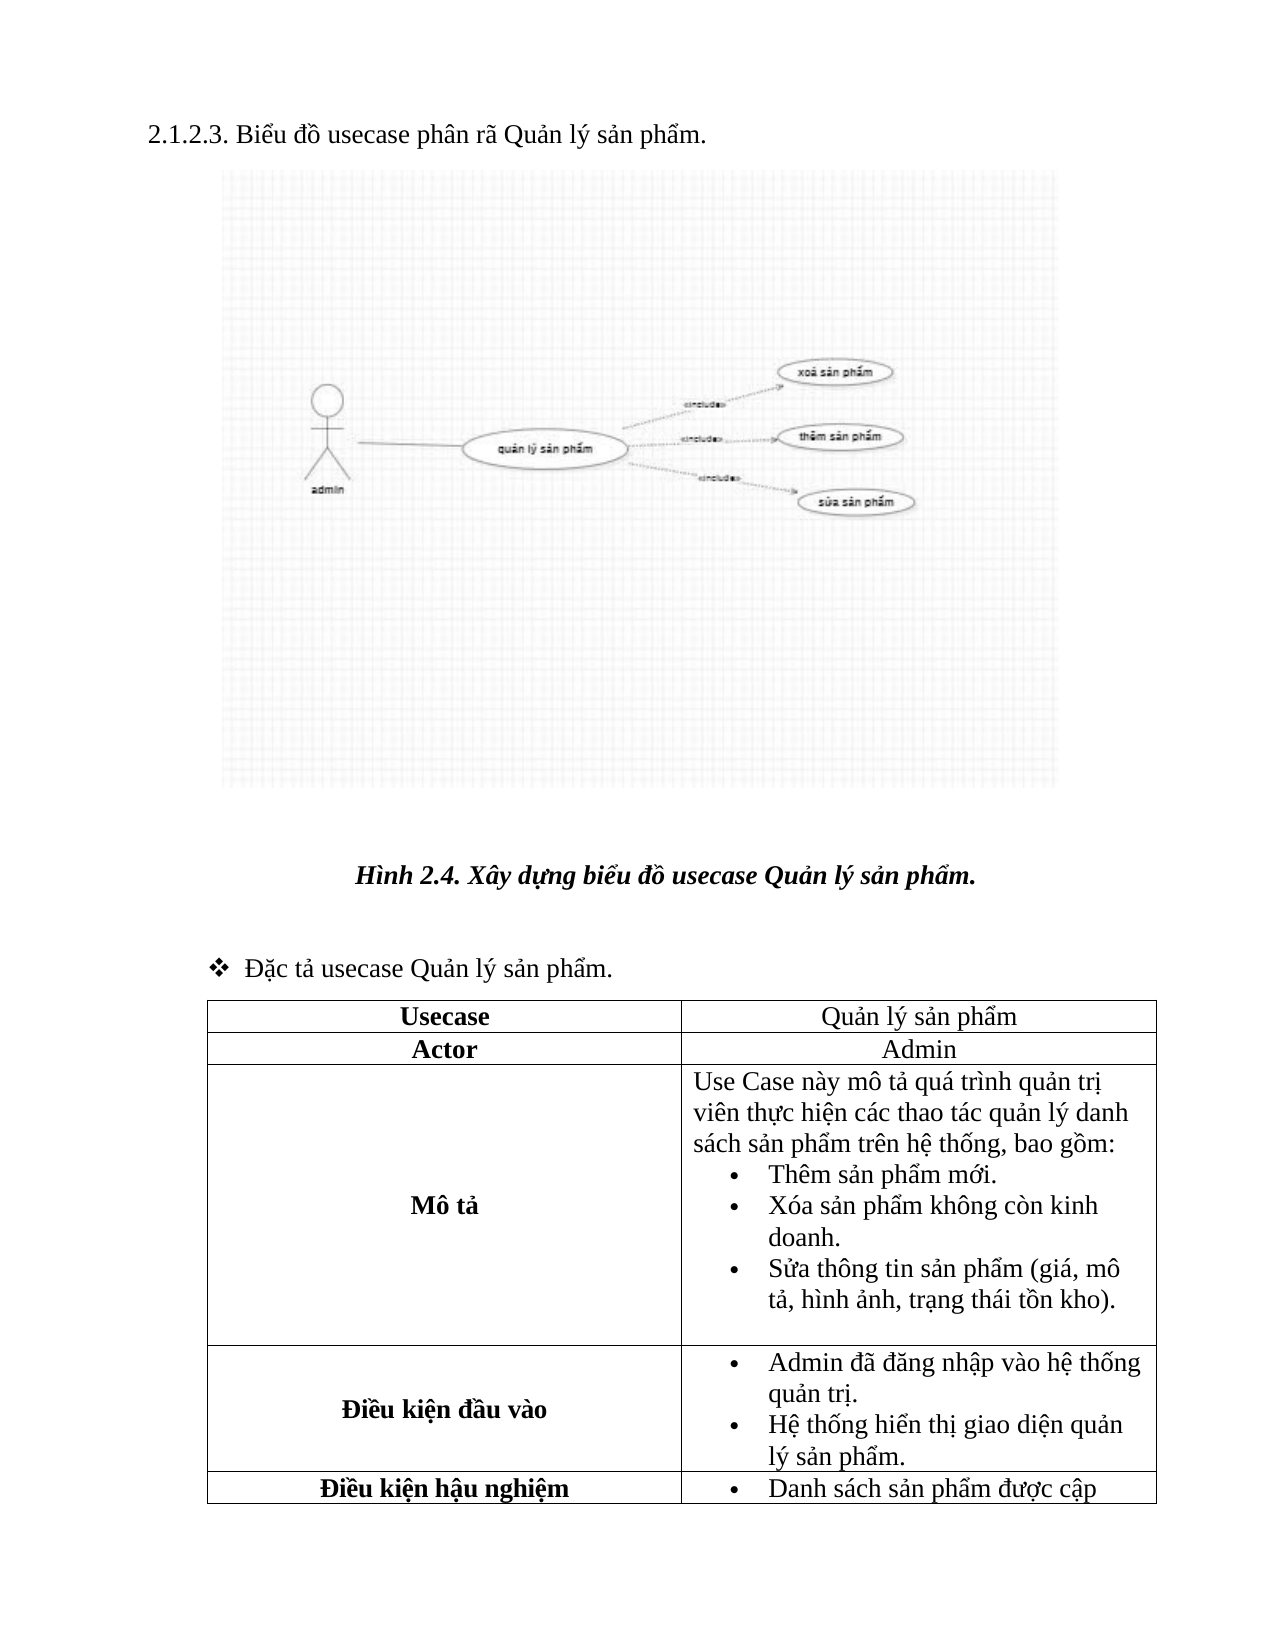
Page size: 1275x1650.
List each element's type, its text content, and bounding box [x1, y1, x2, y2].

text Hình 2.4. Xây dựng biểu đồ usecase Quản lý sản phẩm. [177, 859, 1157, 890]
table_header Usecase [208, 1001, 681, 1032]
table_cell Use Case này mô tả quá trình quản trị viên thực hiện các thao tác quản lý danh sách sản phẩm trên hệ thống, bao gồm: Thêm sản phẩm mới. Xóa sản phẩm không còn kinh doanh. Sửa thông tin sản phẩm (giá, mô tả, hình ảnh, trạng thái tồn kho). [682, 1065, 1156, 1345]
table_cell Mô tả [208, 1065, 681, 1345]
table_cell Admin [682, 1033, 1156, 1064]
picture [222, 170, 1059, 788]
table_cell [208, 1472, 681, 1503]
table_cell Admin đã đăng nhập vào hệ thống quản trị. Hệ thống hiển thị giao diện quản lý sản phẩm. [682, 1346, 1156, 1471]
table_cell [682, 1472, 1156, 1503]
list Đặc tả usecase Quản lý sản phẩm. [207, 953, 1157, 984]
table_cell Actor [208, 1033, 681, 1064]
table_header Quản lý sản phẩm [682, 1001, 1156, 1032]
table_cell Điều kiện đầu vào [208, 1346, 681, 1471]
text 2.1.2.3. Biểu đồ usecase phân rã Quản lý sản phẩm. [148, 118, 1157, 149]
